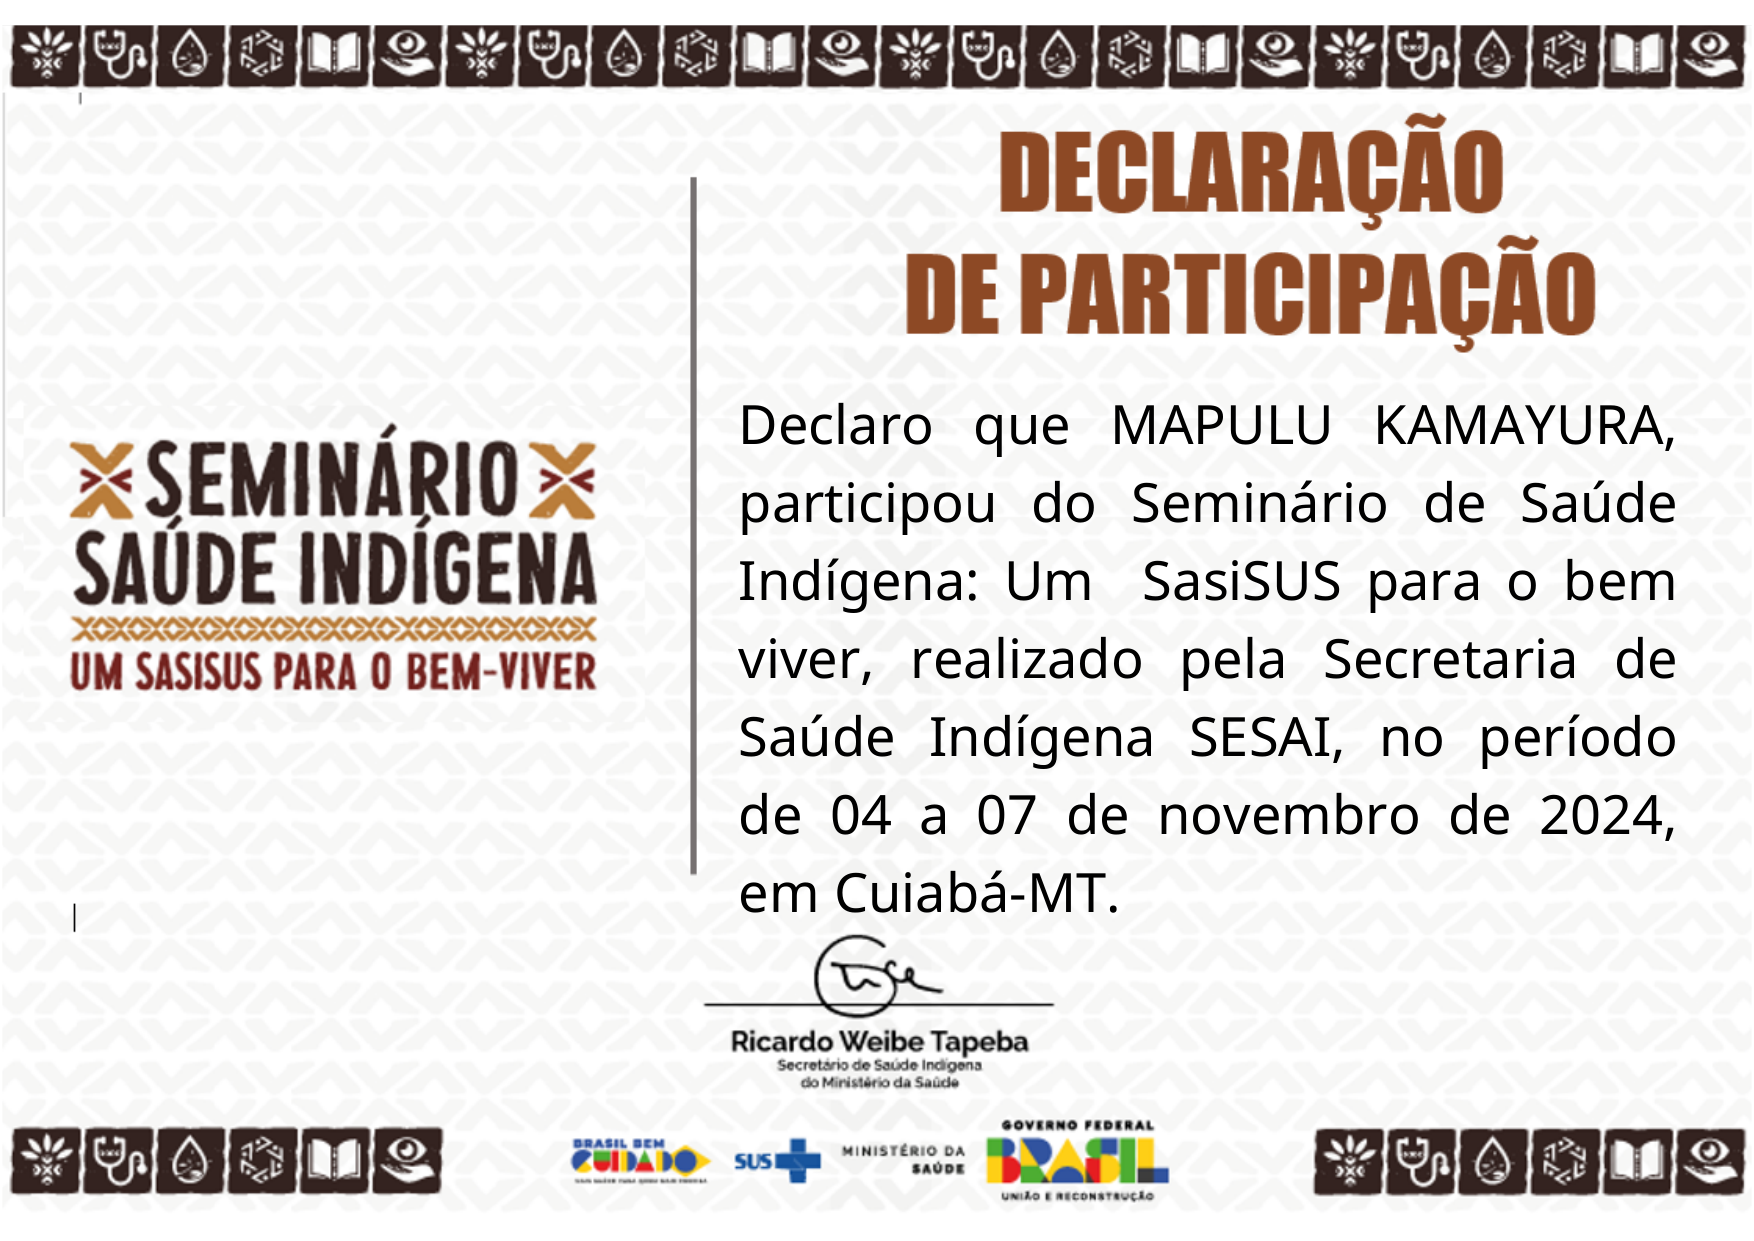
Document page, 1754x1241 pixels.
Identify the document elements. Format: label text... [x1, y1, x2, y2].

text Declaro que MAPULU KAMAYURA, participou do Seminário de Saúde Indígena: Um SasiSUS para o bem viver, realizado pela Secretaria de Saúde Indígena SESAI, no período de 04 a 07 de novembro de 2024, em Cuiabá-MT. [739, 386, 1679, 929]
picture [2, 25, 1752, 1214]
